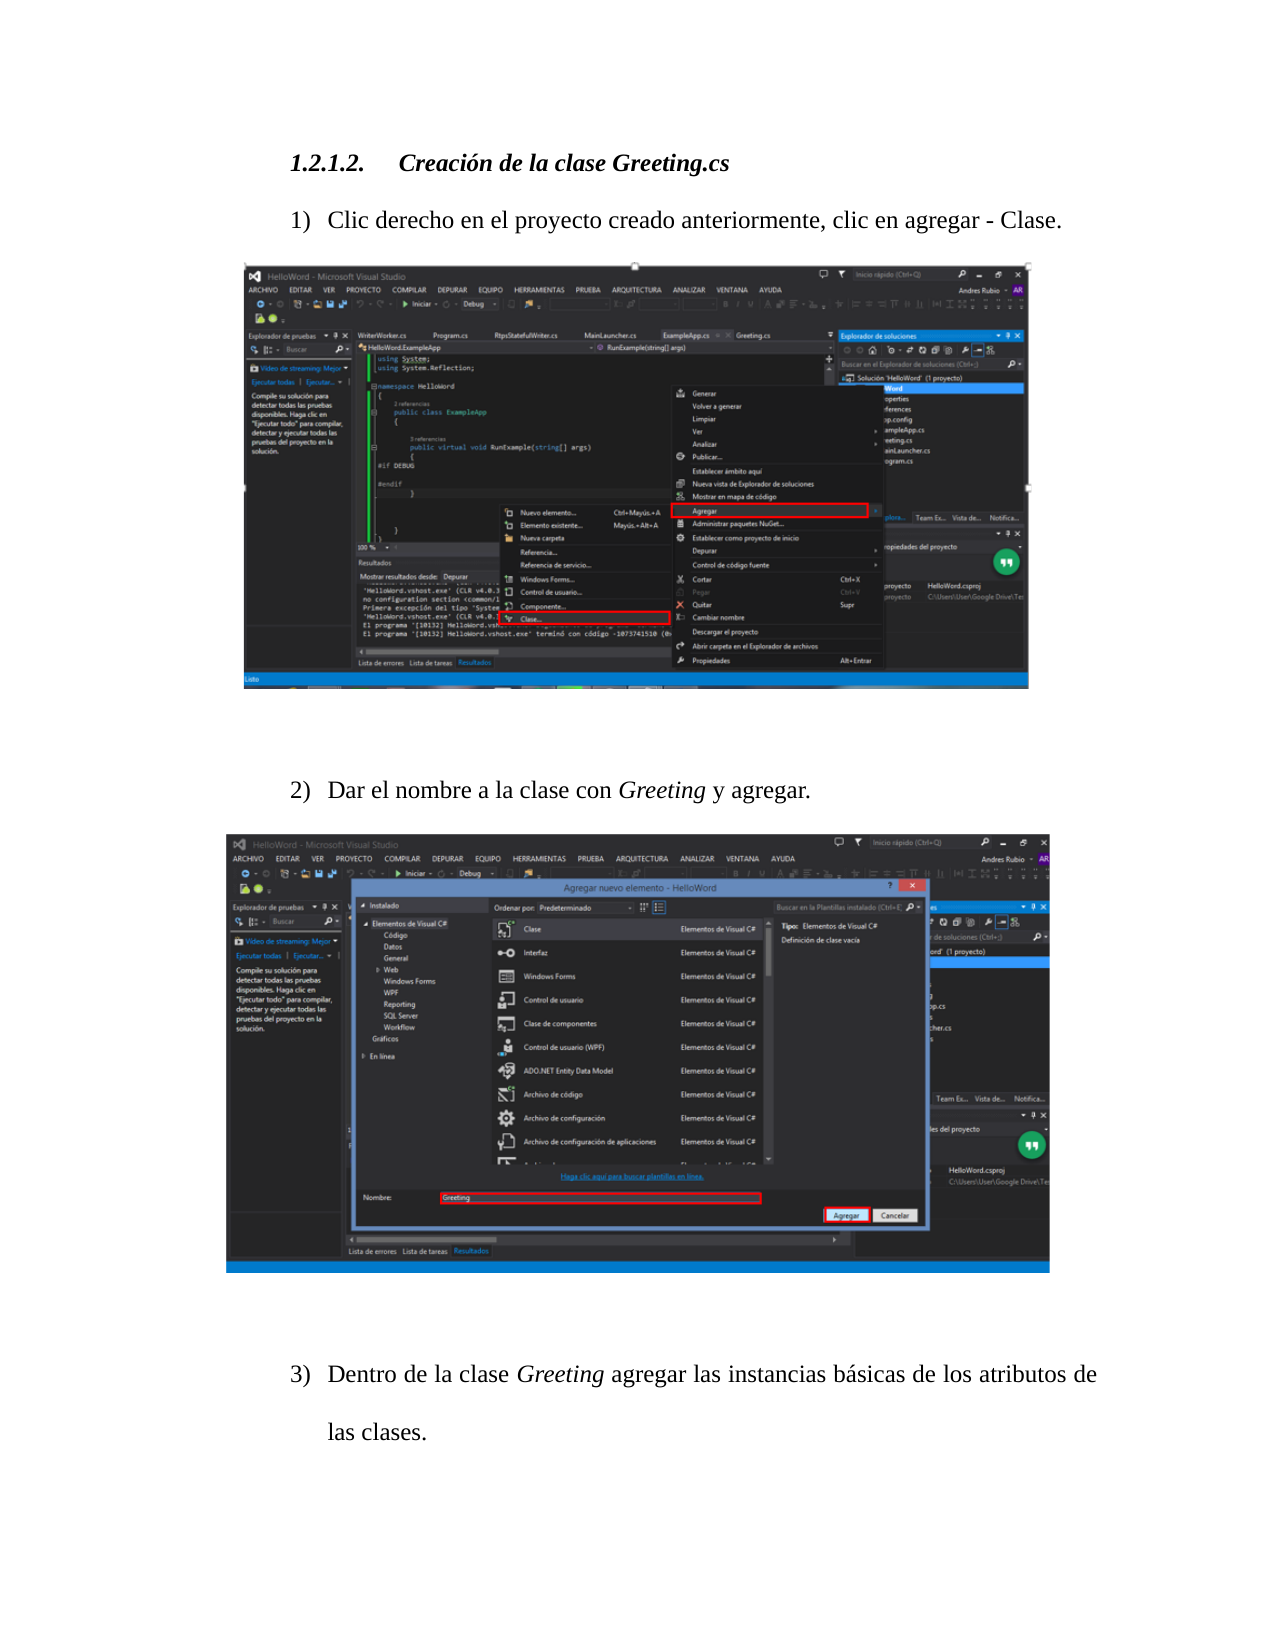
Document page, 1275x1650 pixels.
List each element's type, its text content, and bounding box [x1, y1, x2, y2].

list Dar el nombre a la clase con Greeting y agregar. [290, 775, 1098, 804]
list Dentro de la clase Greeting agregar las instancias básicas de los atributos de las clases. [290, 1359, 1098, 1445]
subtitle Creación de la clase Greeting.cs [290, 148, 1098, 176]
list Clic derecho en el proyecto creado anteriormente, clic en agregar - Clase. [290, 205, 1098, 234]
picture [243, 262, 1032, 689]
picture [225, 832, 1050, 1273]
